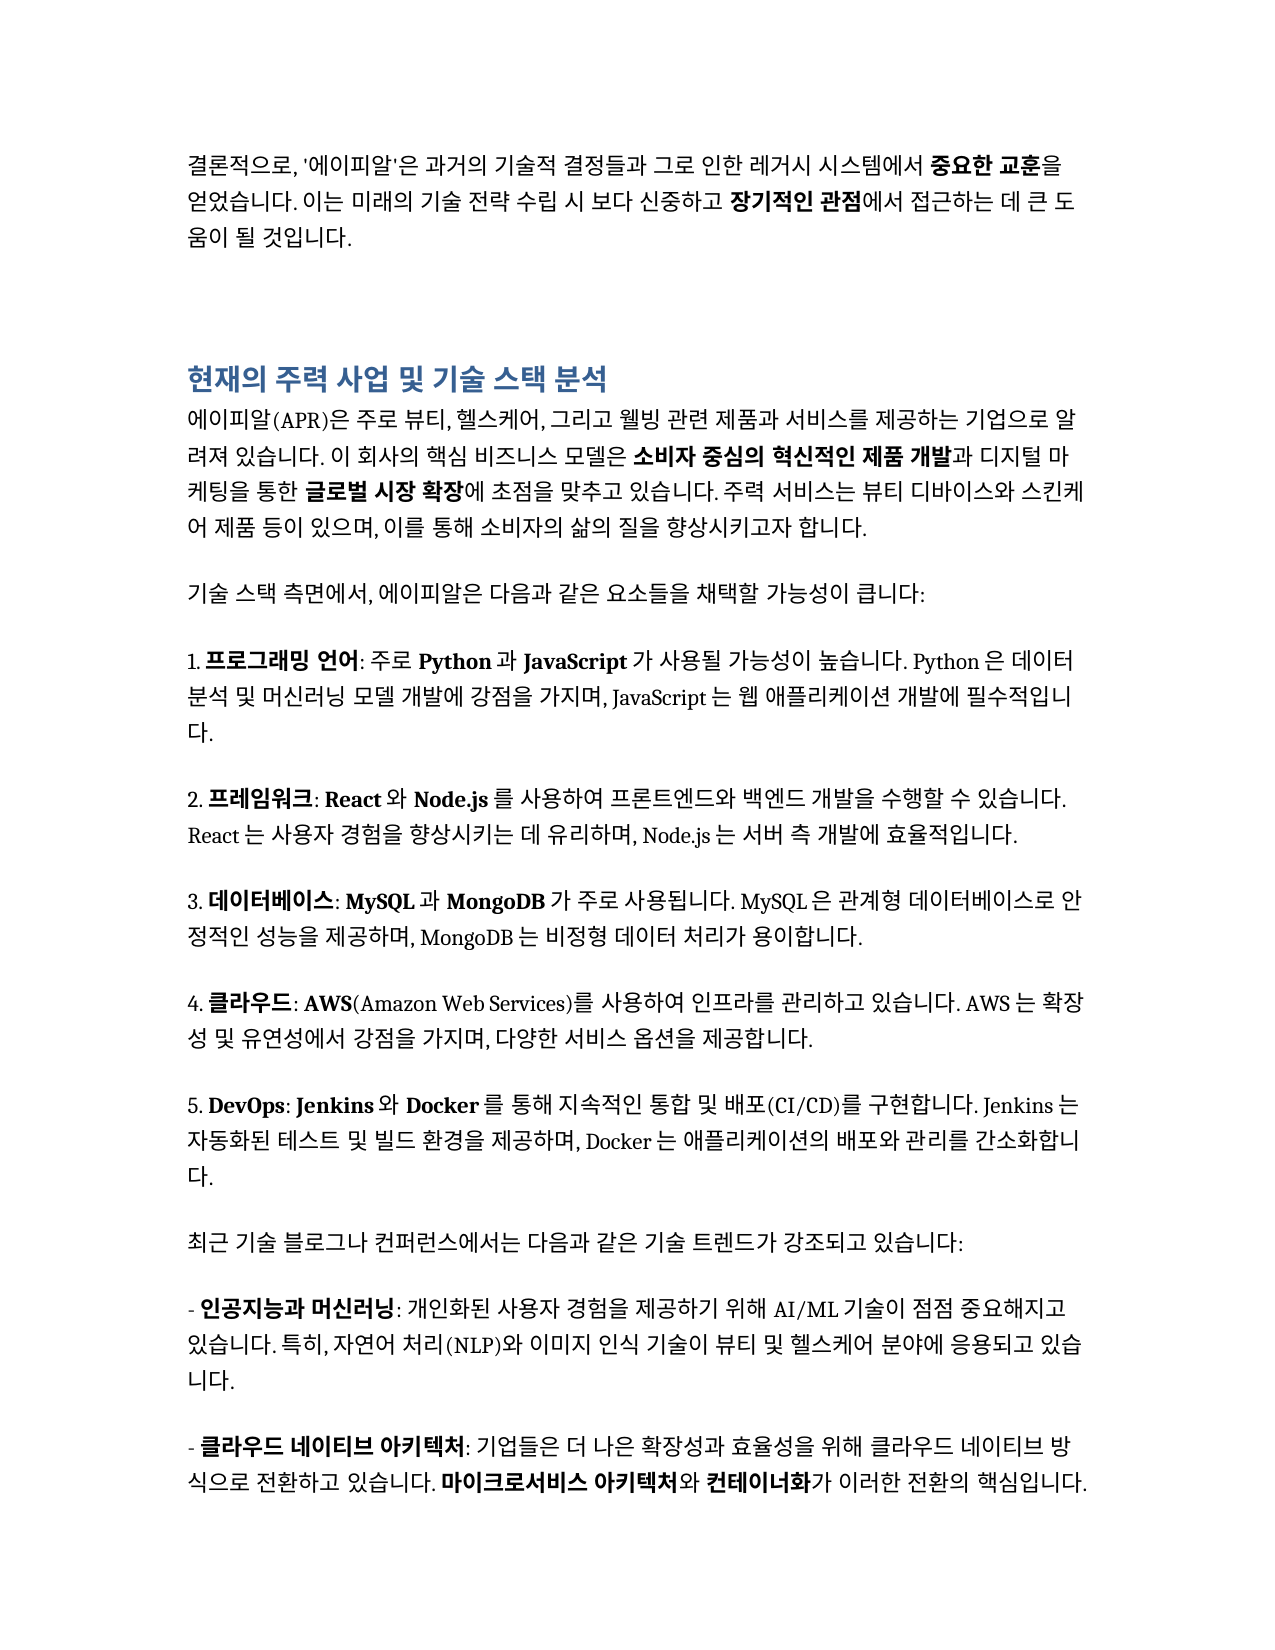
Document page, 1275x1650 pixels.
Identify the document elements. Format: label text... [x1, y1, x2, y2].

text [187, 404, 1087, 1498]
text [187, 150, 1087, 253]
subtitle 현재의 주력 사업 및 기술 스택 분석 [187, 359, 1087, 398]
